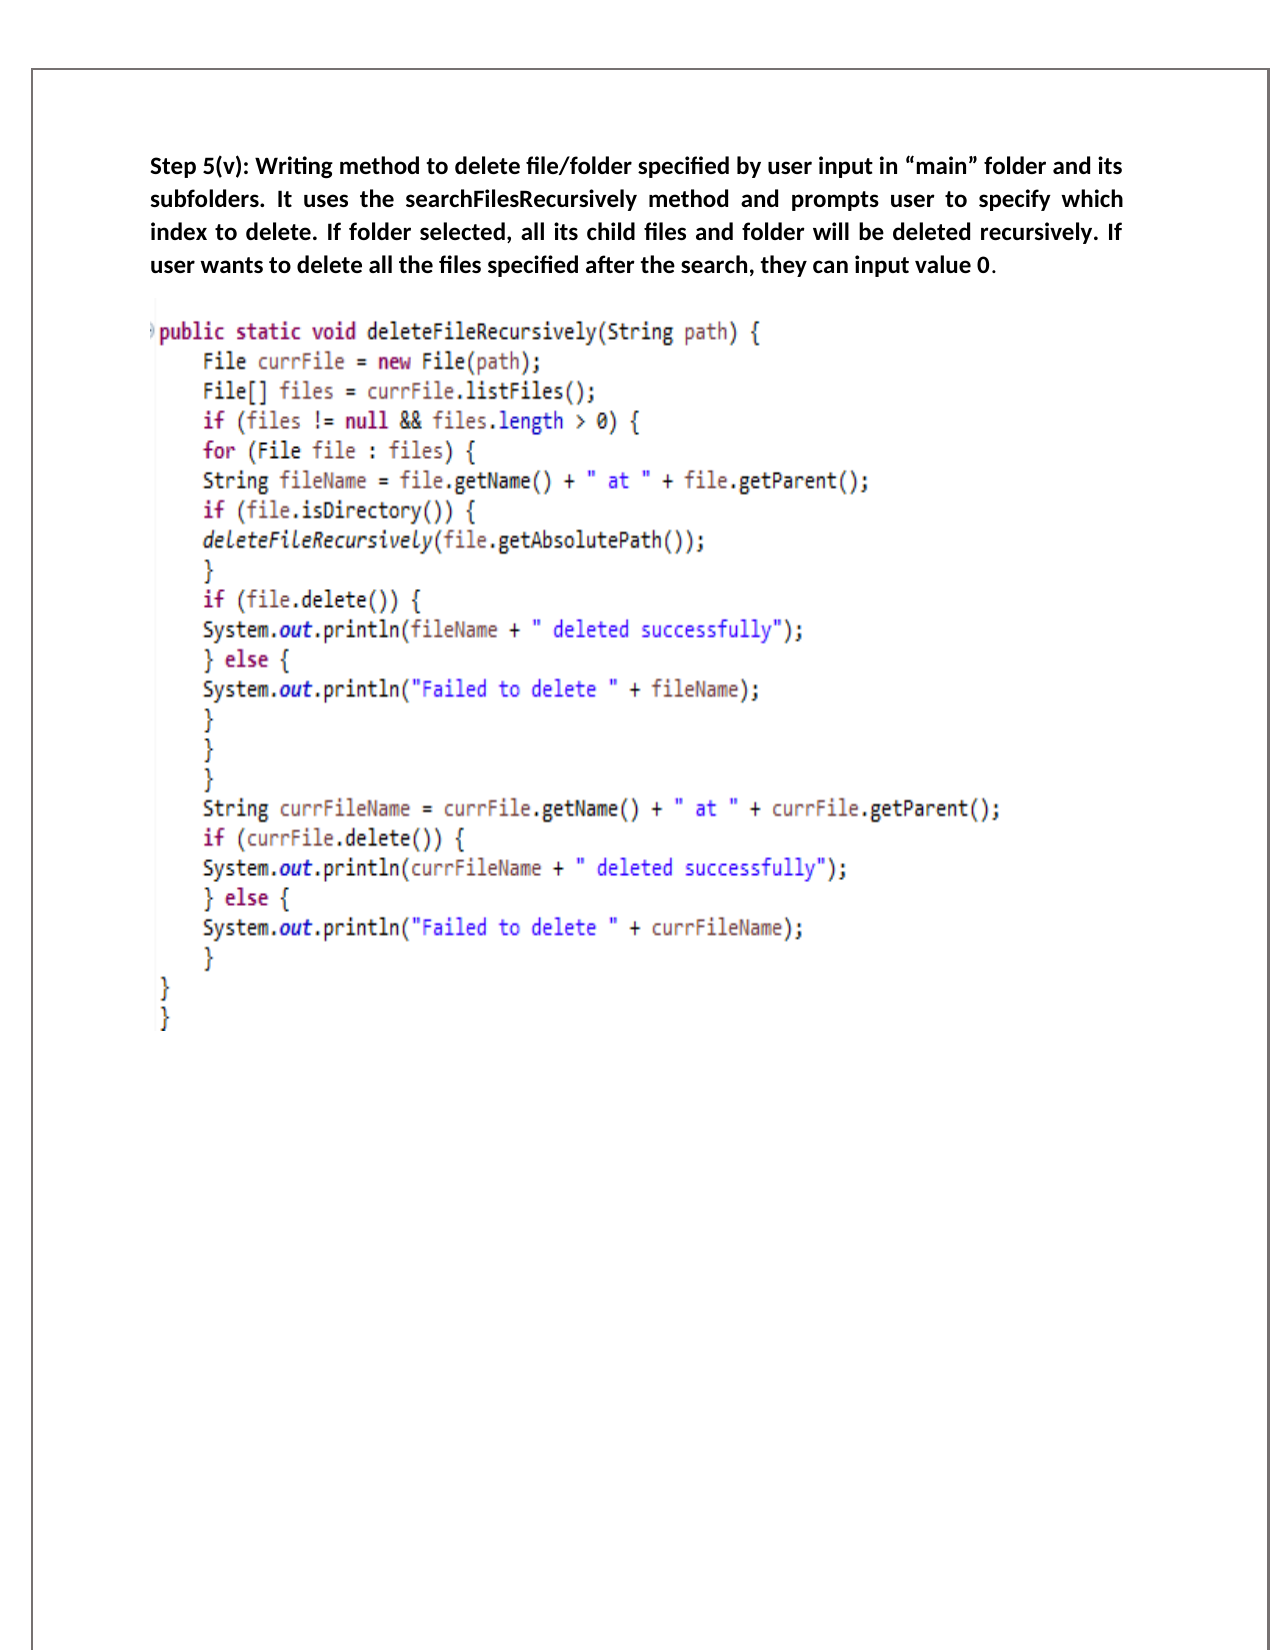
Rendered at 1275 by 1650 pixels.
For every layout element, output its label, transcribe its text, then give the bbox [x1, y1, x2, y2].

picture [150, 298, 1047, 1031]
text Step 5(v): Writing method to delete file/folder specified by user input in “main” folder and its subfolders. It uses the searchFilesRecursively method and prompts user to specify which index to delete. If folder selected, all its child files and folder will be deleted recursively. If user wants to delete all the files specified after the search, they can input value 0. [150, 150, 1125, 279]
